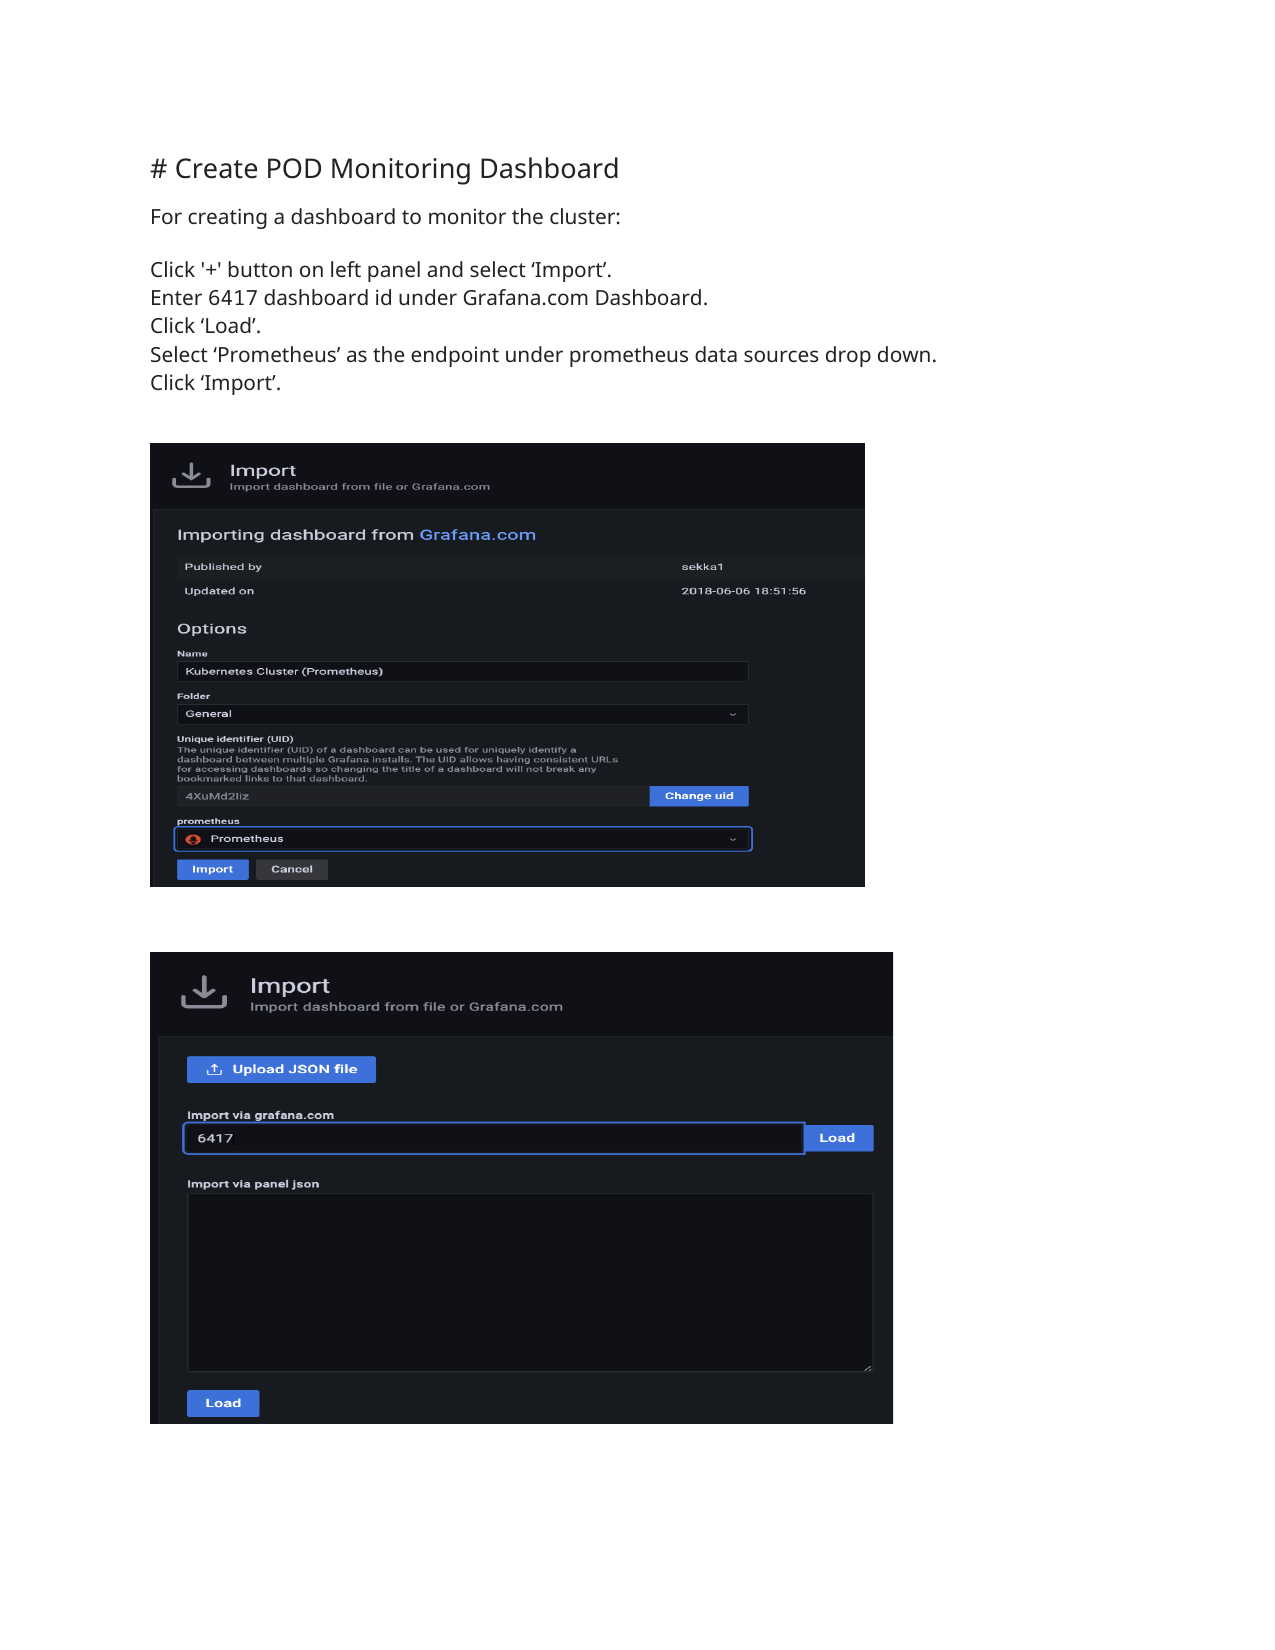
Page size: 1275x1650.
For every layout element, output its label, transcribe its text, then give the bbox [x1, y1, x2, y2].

text Click ‘Import’. [150, 368, 1125, 397]
text Click '+' button on left panel and select ‘Import’. [150, 255, 1125, 283]
subtitle # Create POD Monitoring Dashboard [150, 150, 1125, 187]
text Enter 6417 dashboard id under Grafana.com Dashboard. [150, 283, 1125, 312]
picture [150, 952, 894, 1424]
text Click ‘Load’. [150, 312, 1125, 340]
text Select ‘Prometheus’ as the endpoint under prometheus data sources drop down. [150, 340, 1125, 368]
picture [150, 443, 865, 887]
text For creating a dashboard to monitor the cluster: [150, 202, 1125, 231]
